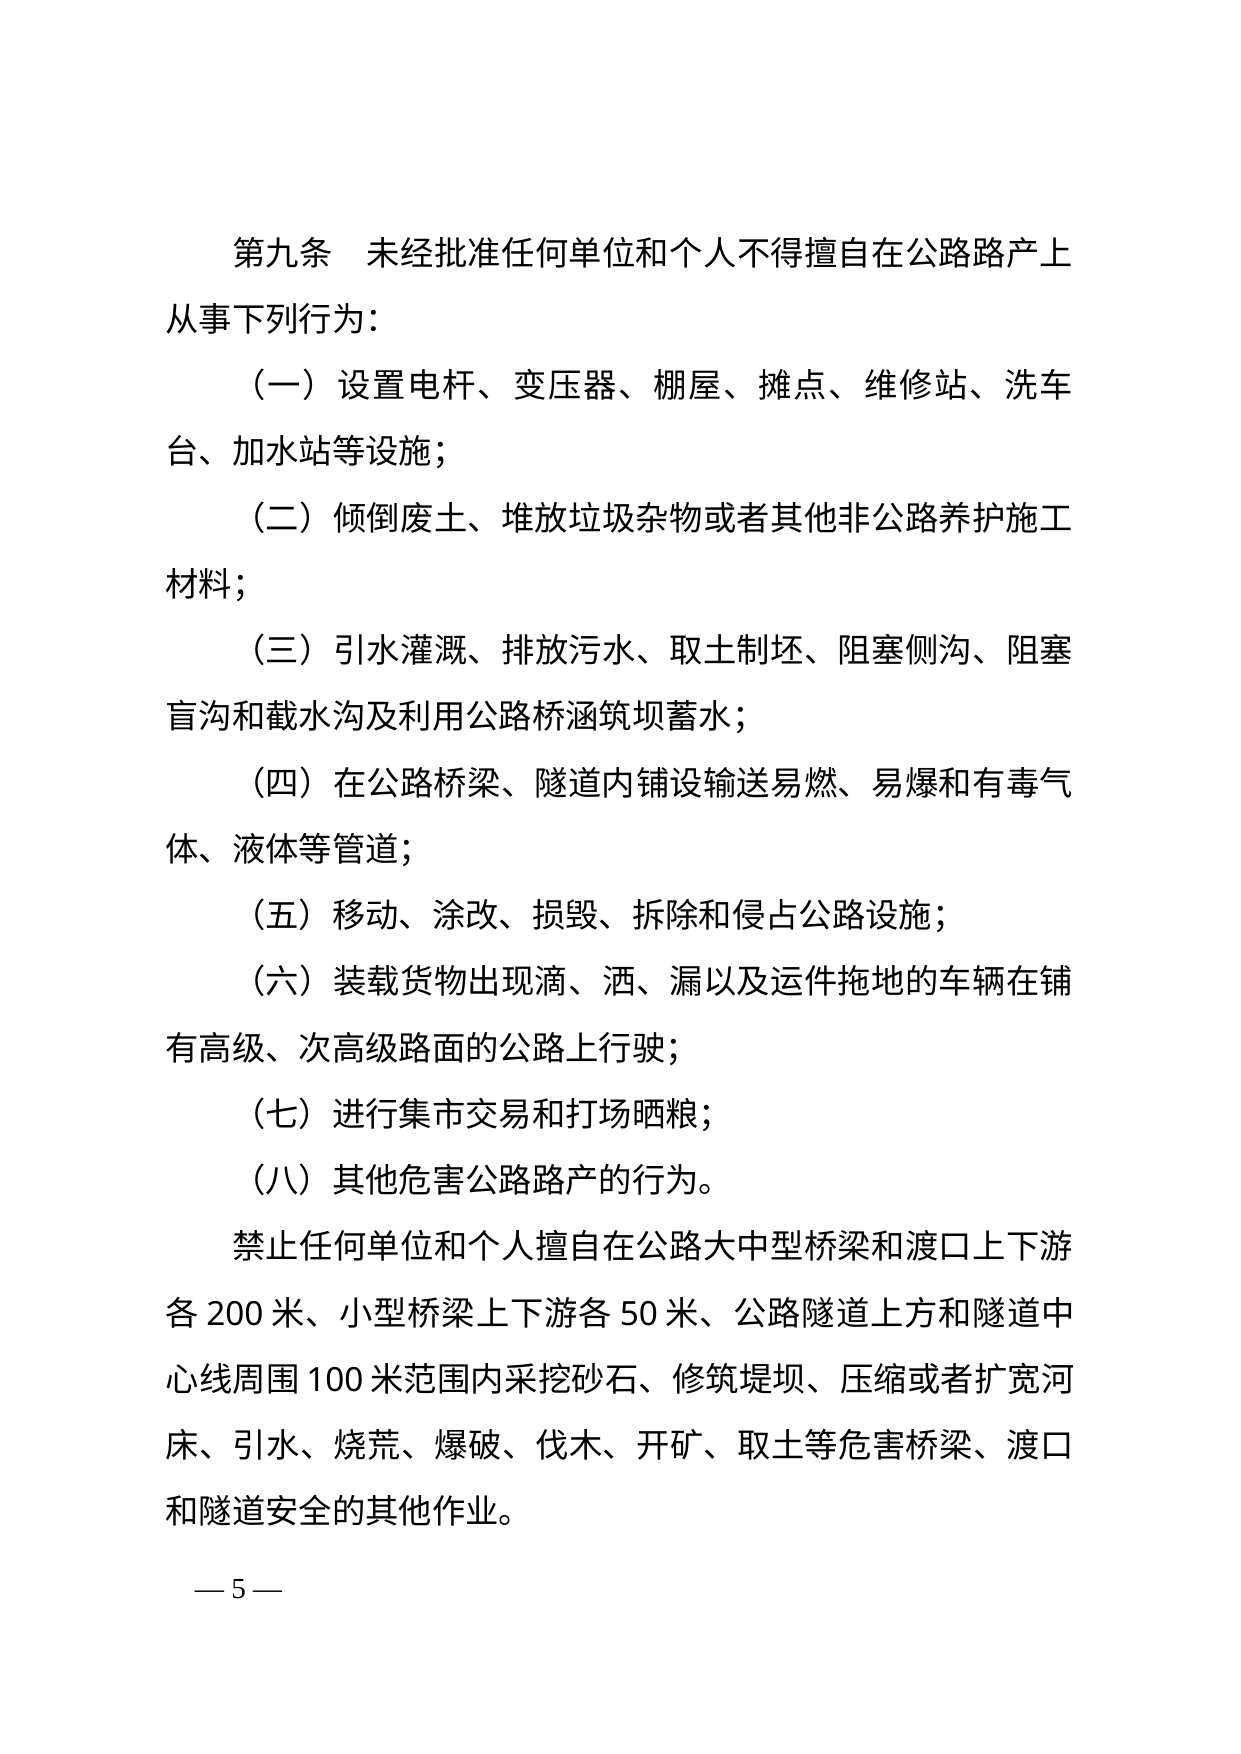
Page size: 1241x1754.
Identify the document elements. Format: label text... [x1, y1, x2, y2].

text （三）引水灌溉、排放污水、取土制坯、阻塞侧沟、阻塞盲沟和截水沟及利用公路桥涵筑坝蓄水； [165, 615, 1075, 747]
text （八）其他危害公路路产的行为。 [165, 1145, 1075, 1211]
text （一）设置电杆、变压器、棚屋、摊点、维修站、洗车台、加水站等设施； [165, 350, 1075, 482]
text （二）倾倒废土、堆放垃圾杂物或者其他非公路养护施工材料； [165, 482, 1075, 615]
text 禁止任何单位和个人擅自在公路大中型桥梁和渡口上下游各200米、小型桥梁上下游各50米、公路隧道上方和隧道中心线周围100米范围内采挖砂石、修筑堤坝、压缩或者扩宽河床、引水、烧荒、爆破、伐木、开矿、取土等危害桥梁、渡口和隧道安全的其他作业。 [165, 1211, 1075, 1542]
text （七）进行集市交易和打场晒粮； [165, 1079, 1075, 1145]
text （五）移动、涂改、损毁、拆除和侵占公路设施； [165, 880, 1075, 946]
text （四）在公路桥梁、隧道内铺设输送易燃、易爆和有毒气体、液体等管道； [165, 747, 1075, 880]
text （六）装载货物出现滴、洒、漏以及运件拖地的车辆在铺有高级、次高级路面的公路上行驶； [165, 946, 1075, 1079]
text 第九条 未经批准任何单位和个人不得擅自在公路路产上从事下列行为： [165, 217, 1075, 350]
